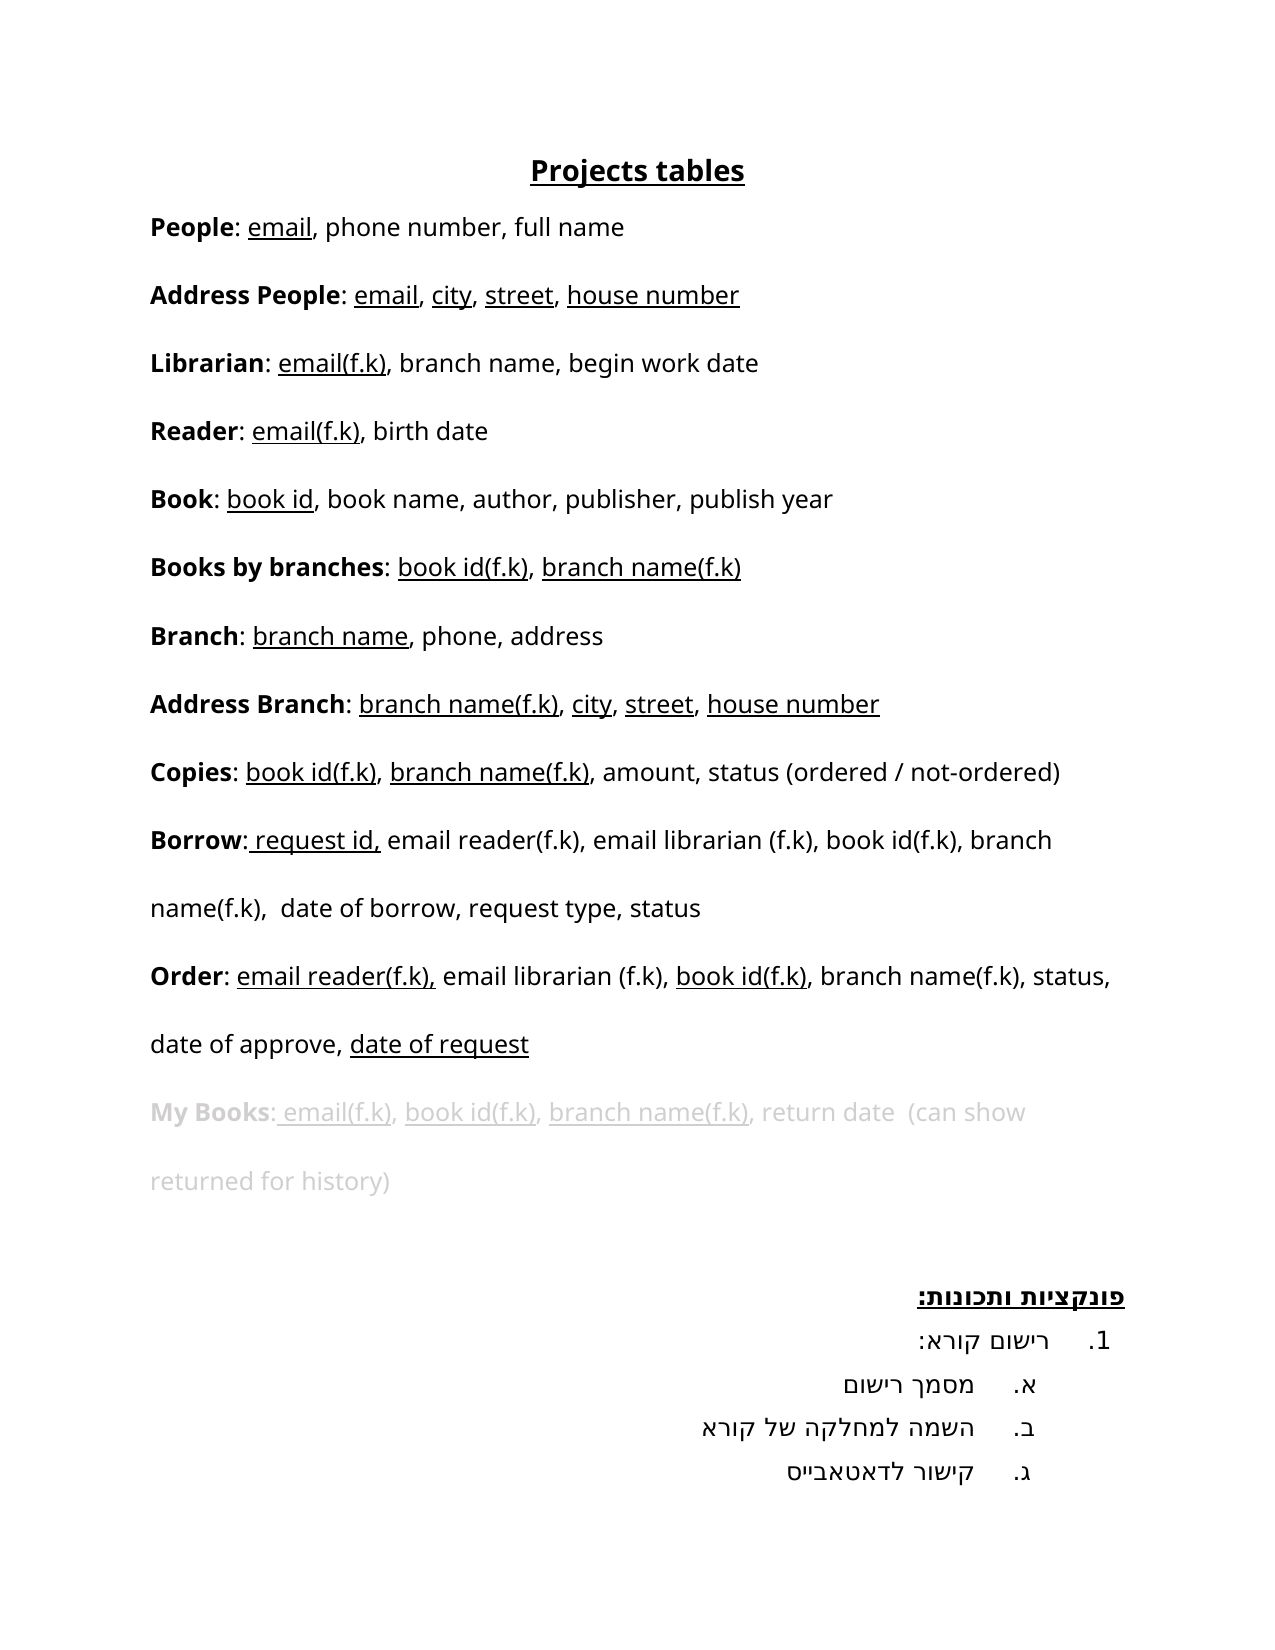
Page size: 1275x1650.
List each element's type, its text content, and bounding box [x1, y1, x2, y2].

list קישור לדאטאבייס [150, 1457, 1012, 1487]
text People: email, phone number, full name [150, 209, 1125, 243]
text Book: book id, book name, author, publisher, publish year [150, 482, 1125, 516]
text Copies: book id(f.k), branch name(f.k), amount, status (ordered / not-ordered) [150, 754, 1125, 788]
text Address Branch: branch name(f.k), city, street, house number [150, 686, 1125, 720]
text Books by branches: book id(f.k), branch name(f.k) [150, 550, 1125, 584]
text Branch: branch name, phone, address [150, 618, 1125, 652]
text Borrow: request id, email reader(f.k), email librarian (f.k), book id(f.k), branch name(f.k), date of borrow, request type, status [150, 823, 1125, 925]
text Address People: email, city, street, house number [150, 278, 1125, 312]
text Projects tables [150, 150, 1125, 190]
text Order: email reader(f.k), email librarian (f.k), book id(f.k), branch name(f.k), status, date of approve, date of request [150, 959, 1125, 1061]
text Librarian: email(f.k), branch name, begin work date [150, 346, 1125, 380]
list מסמך רישום [150, 1370, 1012, 1399]
list השמה למחלקה של קורא [150, 1414, 1012, 1443]
text My Books: email(f.k), book id(f.k), branch name(f.k), return date (can show returned for history) [150, 1095, 1125, 1197]
list רישום קורא: [150, 1326, 1087, 1355]
text Reader: email(f.k), birth date [150, 414, 1125, 448]
text פונקציות ותכונות: [150, 1282, 1125, 1312]
